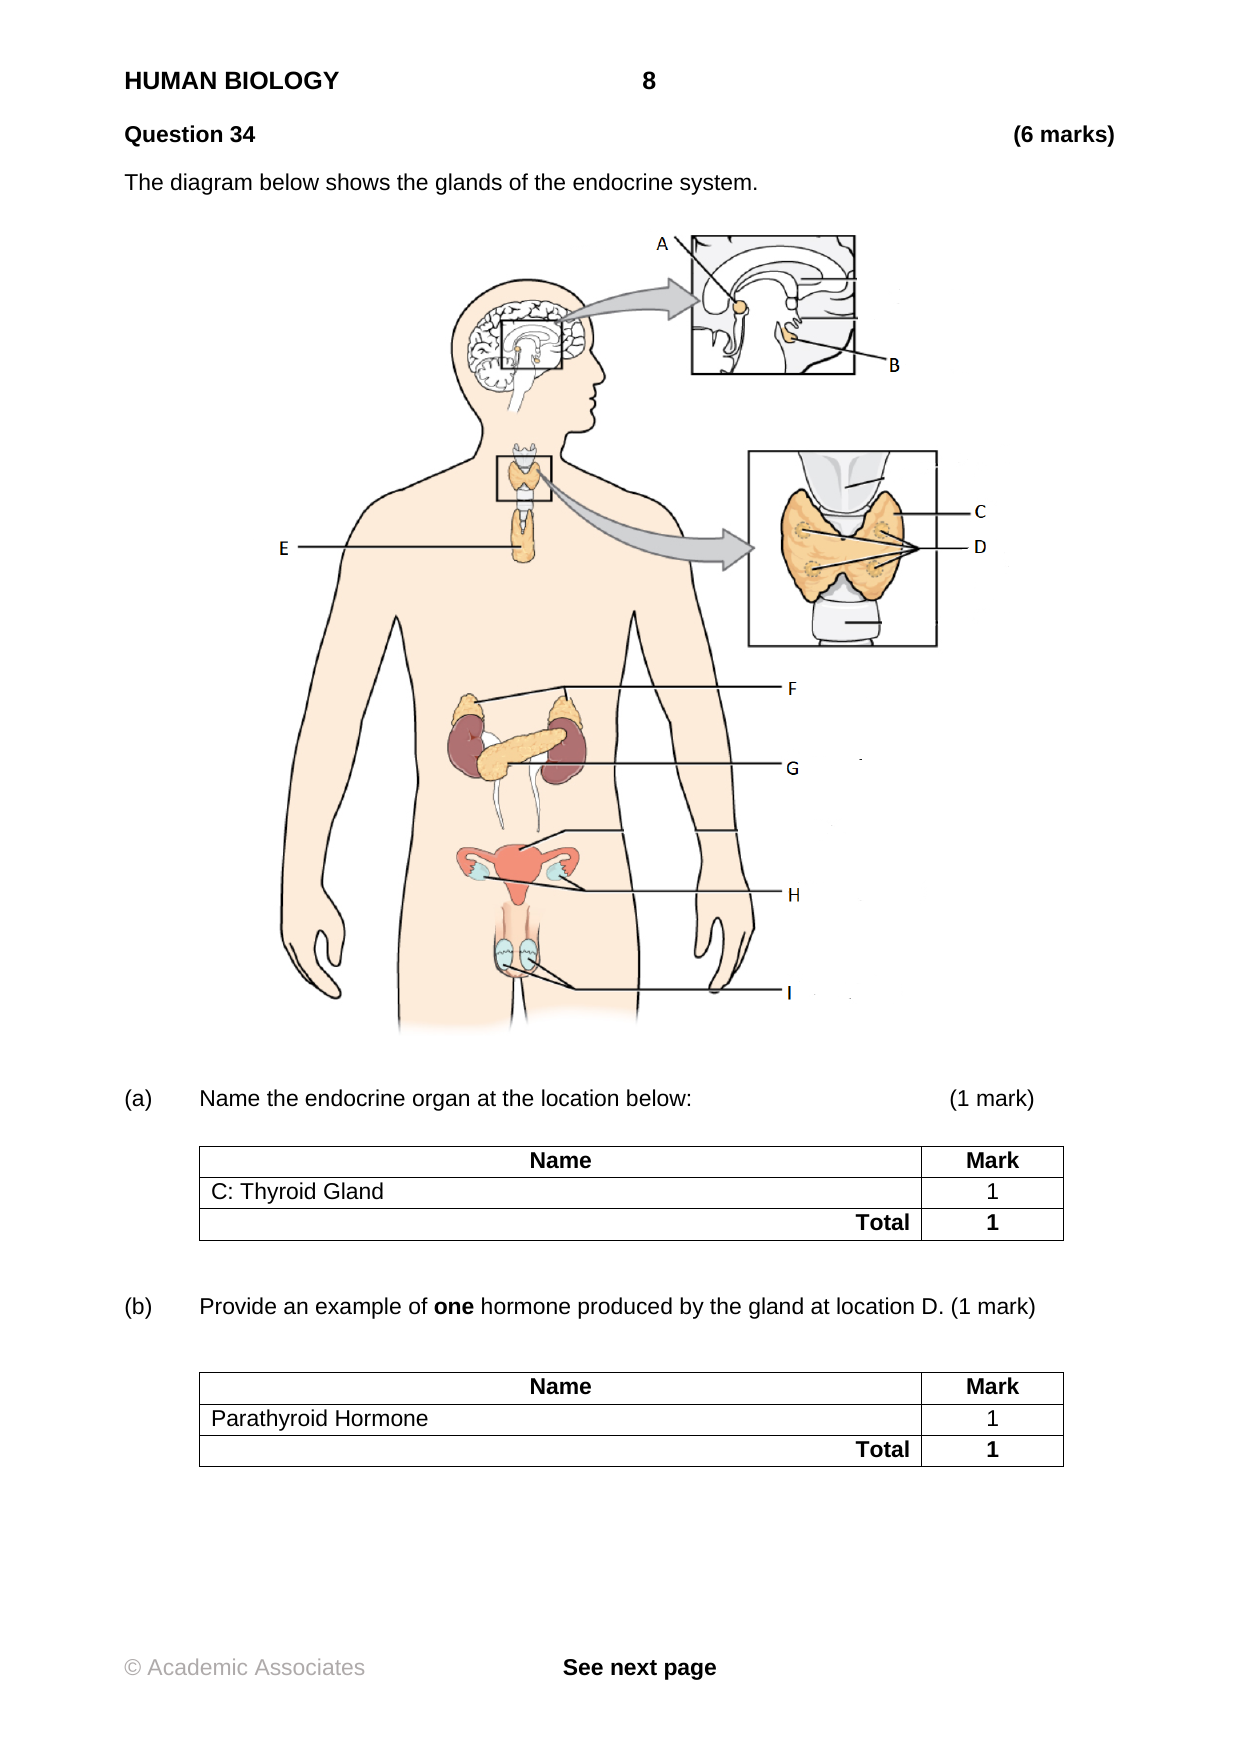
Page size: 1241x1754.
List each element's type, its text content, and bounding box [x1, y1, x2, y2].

list Name the endocrine organ at the location below: (1 mark) [124, 1085, 1138, 1112]
text The diagram below shows the glands of the endocrine system. [124, 169, 1138, 195]
list Provide an example of one hormone produced by the gland at location D. (1 mark) [124, 1293, 1138, 1346]
table_cell 1 [922, 1209, 1063, 1239]
table_cell 1 [922, 1405, 1063, 1435]
table_header Name [200, 1147, 921, 1177]
table_header Mark [922, 1373, 1063, 1403]
picture [251, 229, 1011, 1082]
table_header Question 34 [124, 121, 635, 147]
table_cell 1 [922, 1436, 1063, 1466]
table_header Name [200, 1373, 921, 1403]
table_cell C: Thyroid Gland [200, 1178, 921, 1208]
table_cell Parathyroid Hormone [200, 1405, 921, 1435]
table_header Mark [922, 1147, 1063, 1177]
table_header (6 marks) [635, 121, 1145, 147]
table_cell Total [200, 1209, 921, 1239]
table_cell Total [200, 1436, 921, 1466]
table_cell 1 [922, 1178, 1063, 1208]
